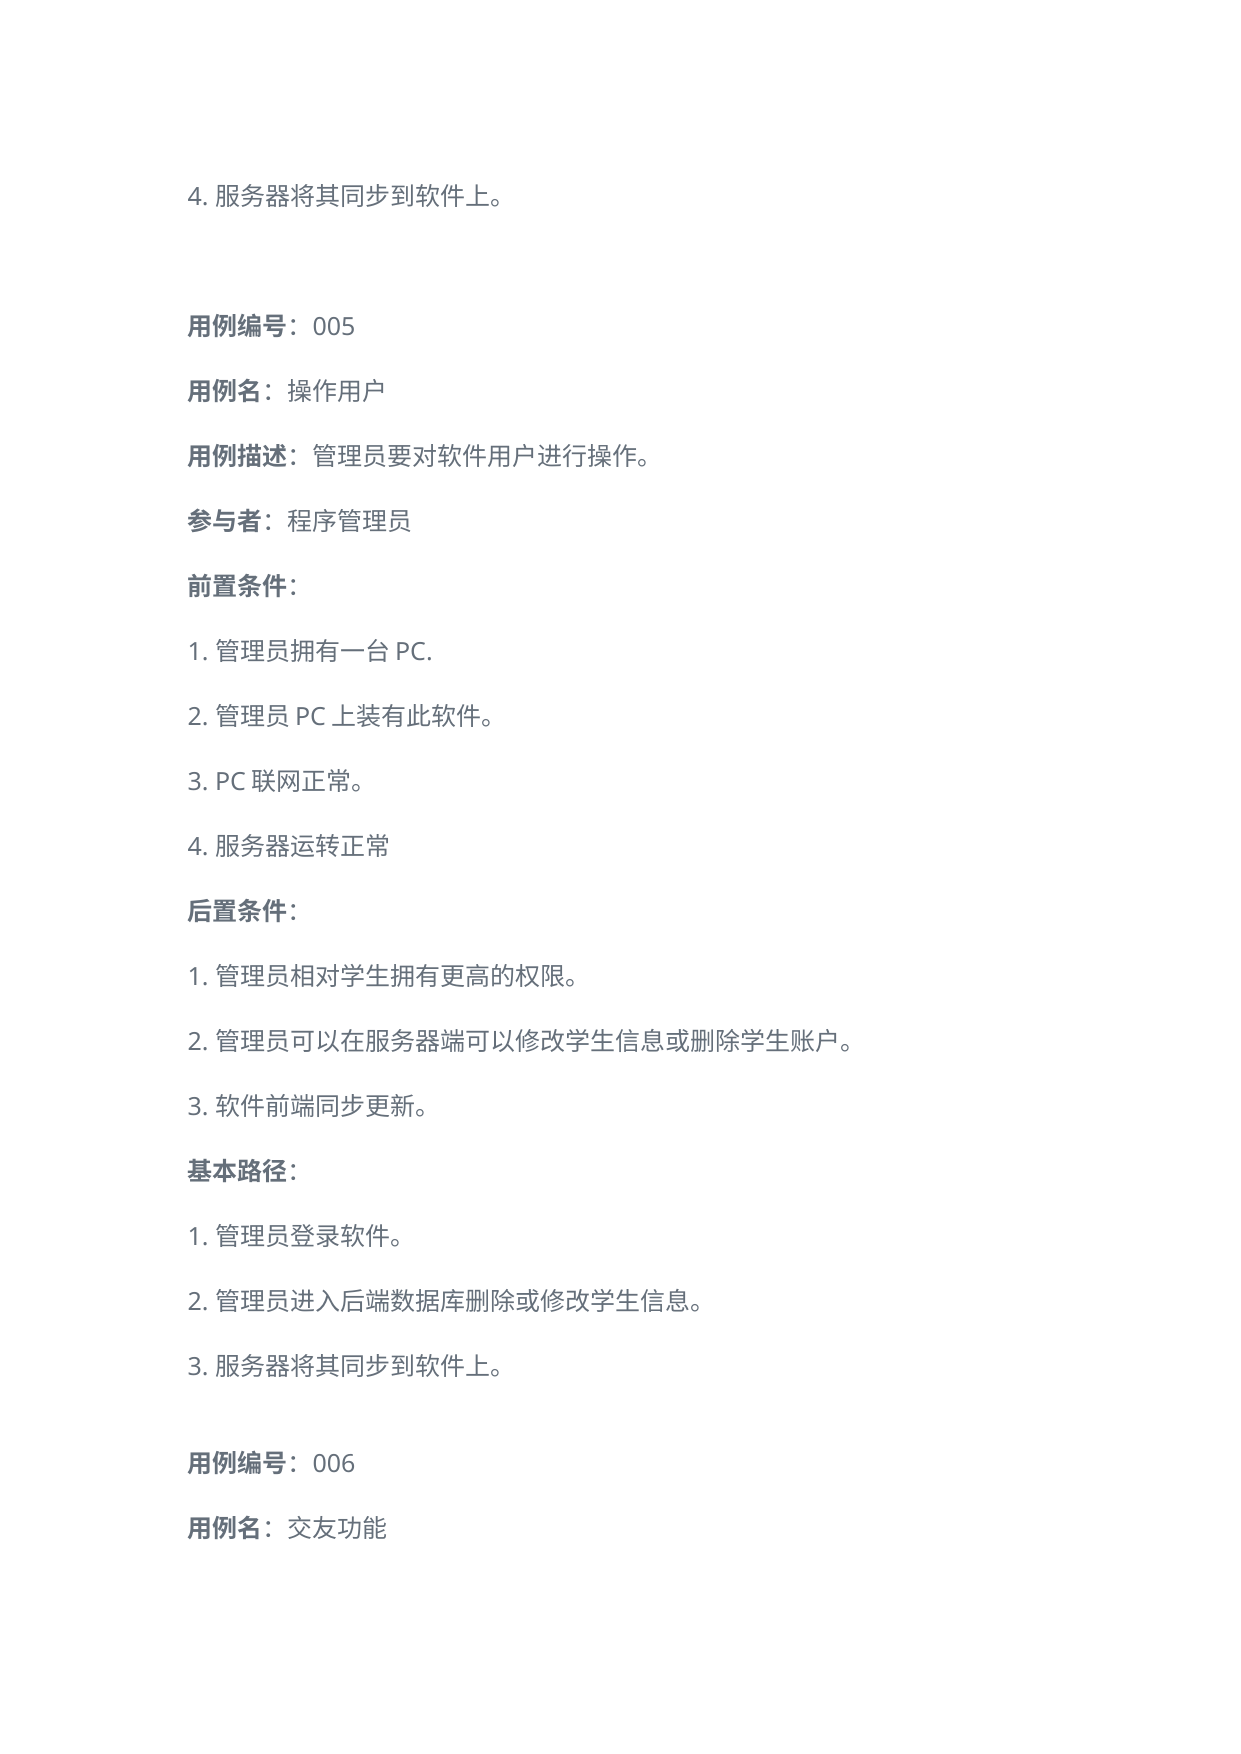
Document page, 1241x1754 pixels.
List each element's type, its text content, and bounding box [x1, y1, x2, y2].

text 用例描述：管理员要对软件用户进行操作。 [187, 422, 1053, 487]
text 4. 服务器运转正常 [187, 812, 1053, 877]
text 后置条件： [187, 877, 1053, 942]
text 前置条件： [187, 552, 1053, 617]
text 用例名：交友功能 [187, 1494, 1053, 1559]
text 3. 服务器将其同步到软件上。 [187, 1332, 1053, 1397]
text 4. 服务器将其同步到软件上。 [187, 162, 1053, 227]
text 1. 管理员相对学生拥有更高的权限。 [187, 942, 1053, 1007]
text 1. 管理员登录软件。 [187, 1202, 1053, 1267]
text 参与者：程序管理员 [187, 487, 1053, 552]
text 2. 管理员进入后端数据库删除或修改学生信息。 [187, 1267, 1053, 1332]
text 用例编号：006 [187, 1429, 1053, 1494]
text 2. 管理员可以在服务器端可以修改学生信息或删除学生账户。 [187, 1007, 1053, 1072]
text 用例编号：005 [187, 292, 1053, 357]
text 1. 管理员拥有一台PC. [187, 617, 1053, 682]
text 用例名：操作用户 [187, 357, 1053, 422]
text 3. 软件前端同步更新。 [187, 1072, 1053, 1137]
text 基本路径： [187, 1137, 1053, 1202]
text 2. 管理员PC上装有此软件。 [187, 682, 1053, 747]
text 3. PC联网正常。 [187, 747, 1053, 812]
